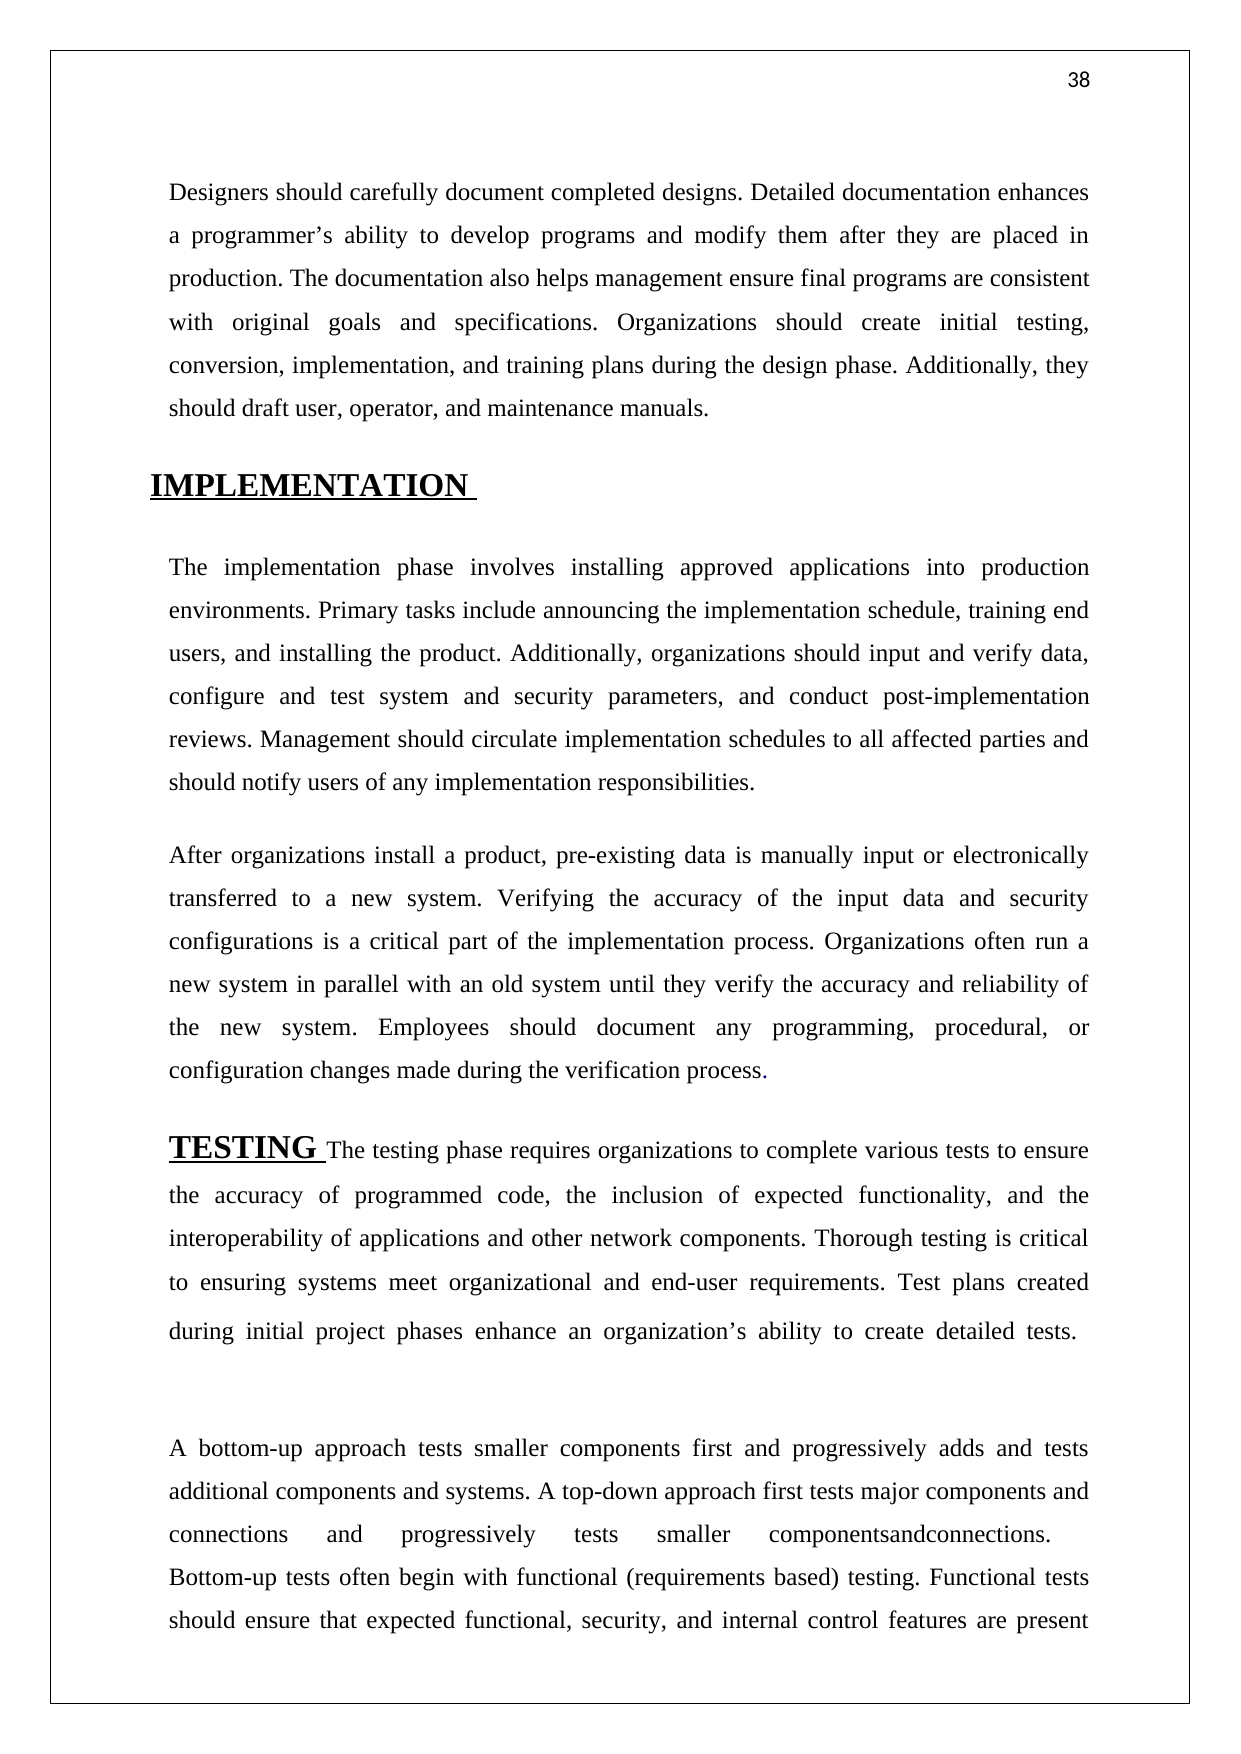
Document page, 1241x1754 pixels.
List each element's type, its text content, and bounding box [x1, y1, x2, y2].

text IMPLEMENTATION [150, 465, 1090, 503]
text TESTING The testing phase requires organizations to complete various tests to ensure the accuracy of programmed code, the inclusion of expected functionality, and the interoperability of applications and other network components. Thorough testing is critical to ensuring systems meet organizational and end-user requirements. Test plans created during initial project phases enhance an organization’s ability to create detailed tests. [169, 1128, 1090, 1389]
text The implementation phase involves installing approved applications into production environments. Primary tasks include announcing the implementation schedule, training end users, and installing the product. Additionally, organizations should input and verify data, configure and test system and security parameters, and conduct post-implementation reviews. Management should circulate implementation schedules to all affected parties and should notify users of any implementation responsibilities. [169, 552, 1090, 796]
text Designers should carefully document completed designs. Detailed documentation enhances a programmer’s ability to develop programs and modify them after they are placed in production. The documentation also helps management ensure final programs are consistent with original goals and specifications. Organizations should create initial testing, conversion, implementation, and training plans during the design phase. Additionally, they should draft user, operator, and maintenance manuals. [169, 177, 1090, 422]
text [169, 1433, 1090, 1634]
text After organizations install a product, pre-existing data is manually input or electronically transferred to a new system. Verifying the accuracy of the input data and security configurations is a critical part of the implementation process. Organizations often run a new system in parallel with an old system until they verify the accuracy and reliability of the new system. Employees should document any programming, procedural, or configuration changes made during the verification process. [169, 840, 1090, 1084]
